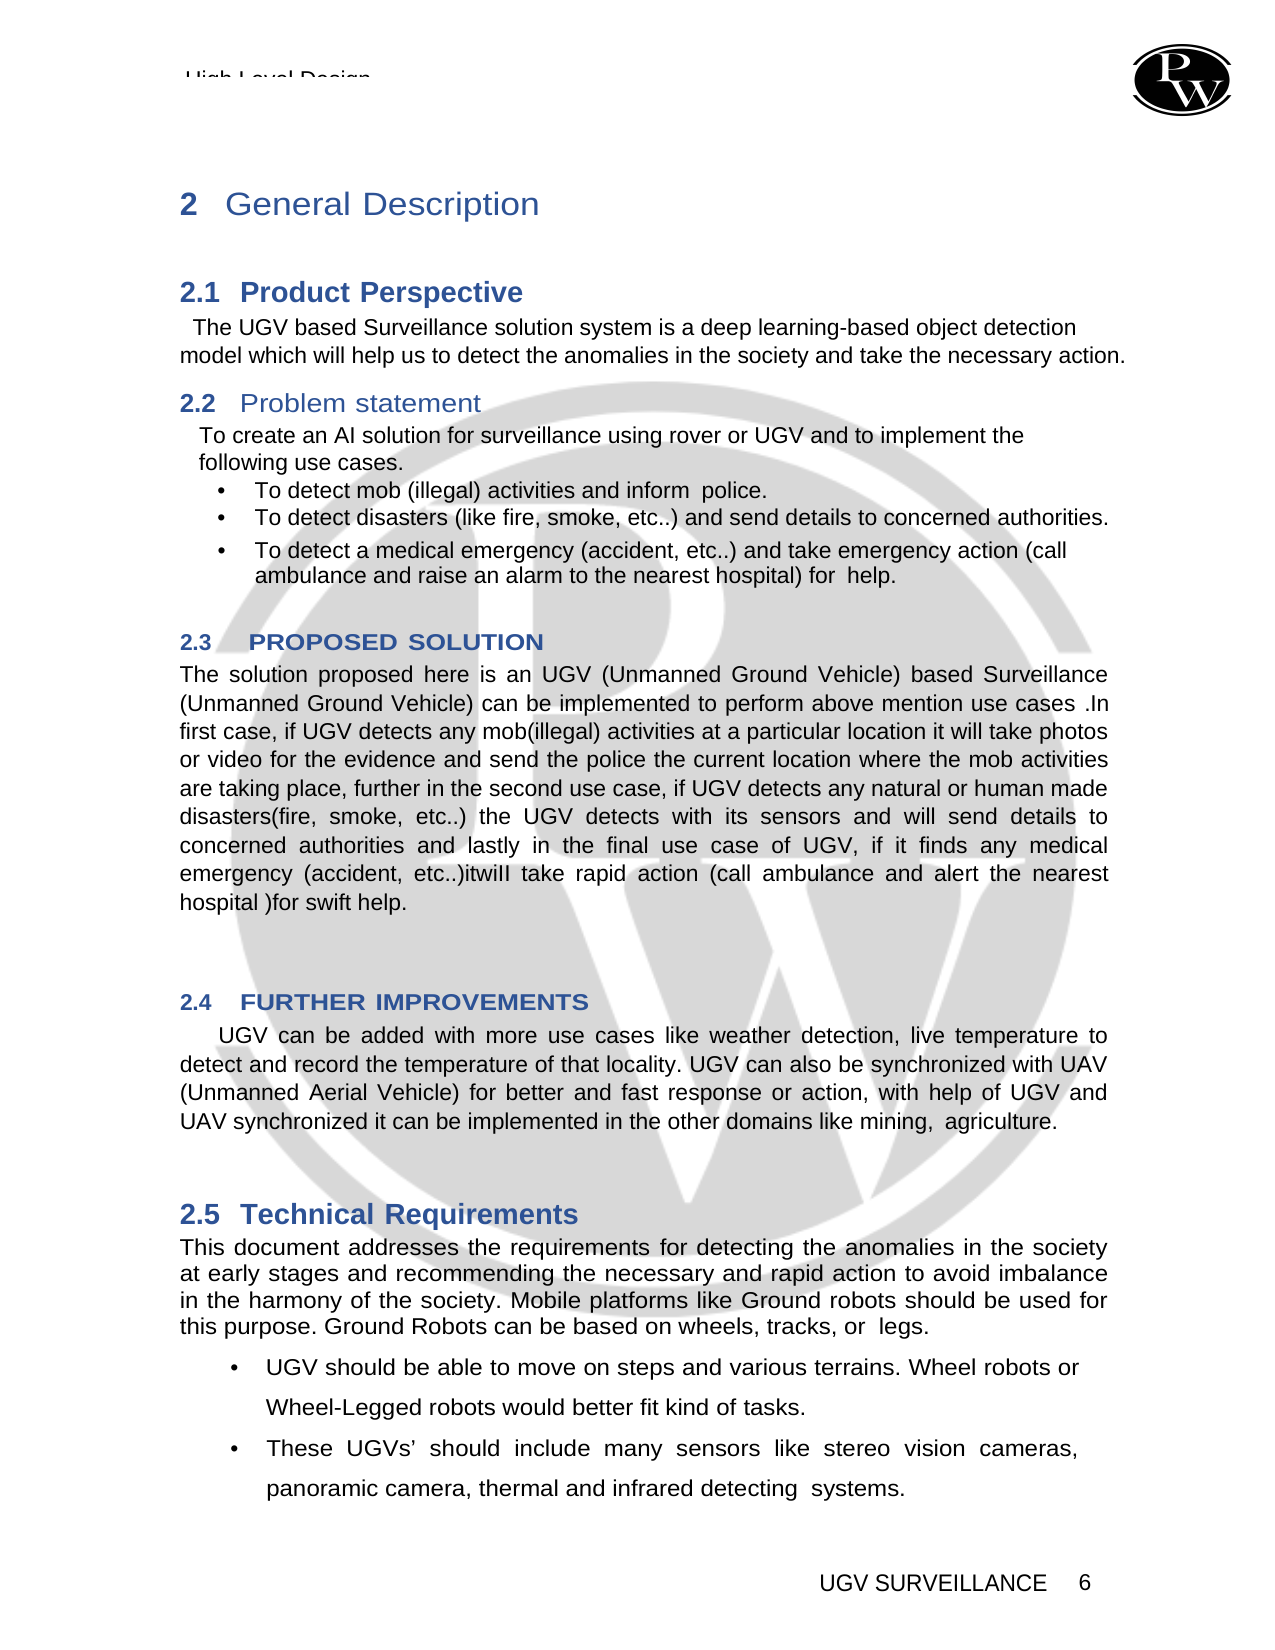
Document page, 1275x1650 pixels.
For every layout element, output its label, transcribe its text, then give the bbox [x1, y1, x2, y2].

list UGV should be able to move on steps and various terrains. Wheel robots or Wheel-Legged robots would better fit kind of tasks. [230, 1354, 1081, 1420]
list To detect mob (illegal) activities and inform police. [217, 477, 1152, 503]
list Problem statement [179, 388, 1152, 417]
list To detect disasters (like fire, smoke, etc..) and send details to concerned authorities. [217, 504, 1152, 530]
text UGV can be added with more use cases like weather detection, live temperature to detect and record the temperature of that locality. UGV can also be synchronized with UAV (Unmanned Aerial Vehicle) for better and fast response or action, with help of UGV and UAV synchronized it can be implemented in the other domains like mining, agriculture. [179, 1022, 1109, 1134]
text This document addresses the requirements for detecting the anomalies in the society at early stages and recommending the necessary and rapid action to avoid imbalance in the harmony of the society. Mobile platforms like Ground robots should be used for this purpose. Ground Robots can be based on wheels, tracks, or legs. [179, 1234, 1108, 1339]
subtitle Technical Requirements [179, 1197, 1152, 1231]
subtitle FURTHER IMPROVEMENTS [180, 989, 1152, 1016]
text The solution proposed here is an UGV (Unmanned Ground Vehicle) based Surveillance (Unmanned Ground Vehicle) can be implemented to perform above mention use cases .In first case, if UGV detects any mob(illegal) activities at a particular location it will take photos or video for the evidence and send the police the current location where the mob activities are taking place, further in the second use case, if UGV detects any natural or human made disasters(fire, smoke, etc..) the UGV detects with its sensors and will send details to concerned authorities and lastly in the final use case of UGV, if it finds any medical emergency (accident, etc..)itwiII take rapid action (call ambulance and alert the nearest hospital )for swift help. [179, 661, 1109, 915]
list To detect a medical emergency (accident, etc..) and take emergency action (call ambulance and raise an alarm to the nearest hospital) for help. [217, 538, 1089, 588]
picture [1115, 0, 1249, 161]
text To create an AI solution for surveillance using rover or UGV and to implement the following use cases. [199, 422, 1087, 475]
list These UGVs’ should include many sensors like stereo vision cameras, panoramic camera, thermal and infrared detecting systems. [230, 1435, 1079, 1501]
subtitle General Description [179, 185, 1152, 222]
subtitle Product Perspective [179, 275, 1152, 308]
text The UGV based Surveillance solution system is a deep learning-based object detection model which will help us to detect the anomalies in the society and take the necessary action. [179, 314, 1137, 368]
subtitle PROPOSED SOLUTION [180, 628, 1152, 655]
